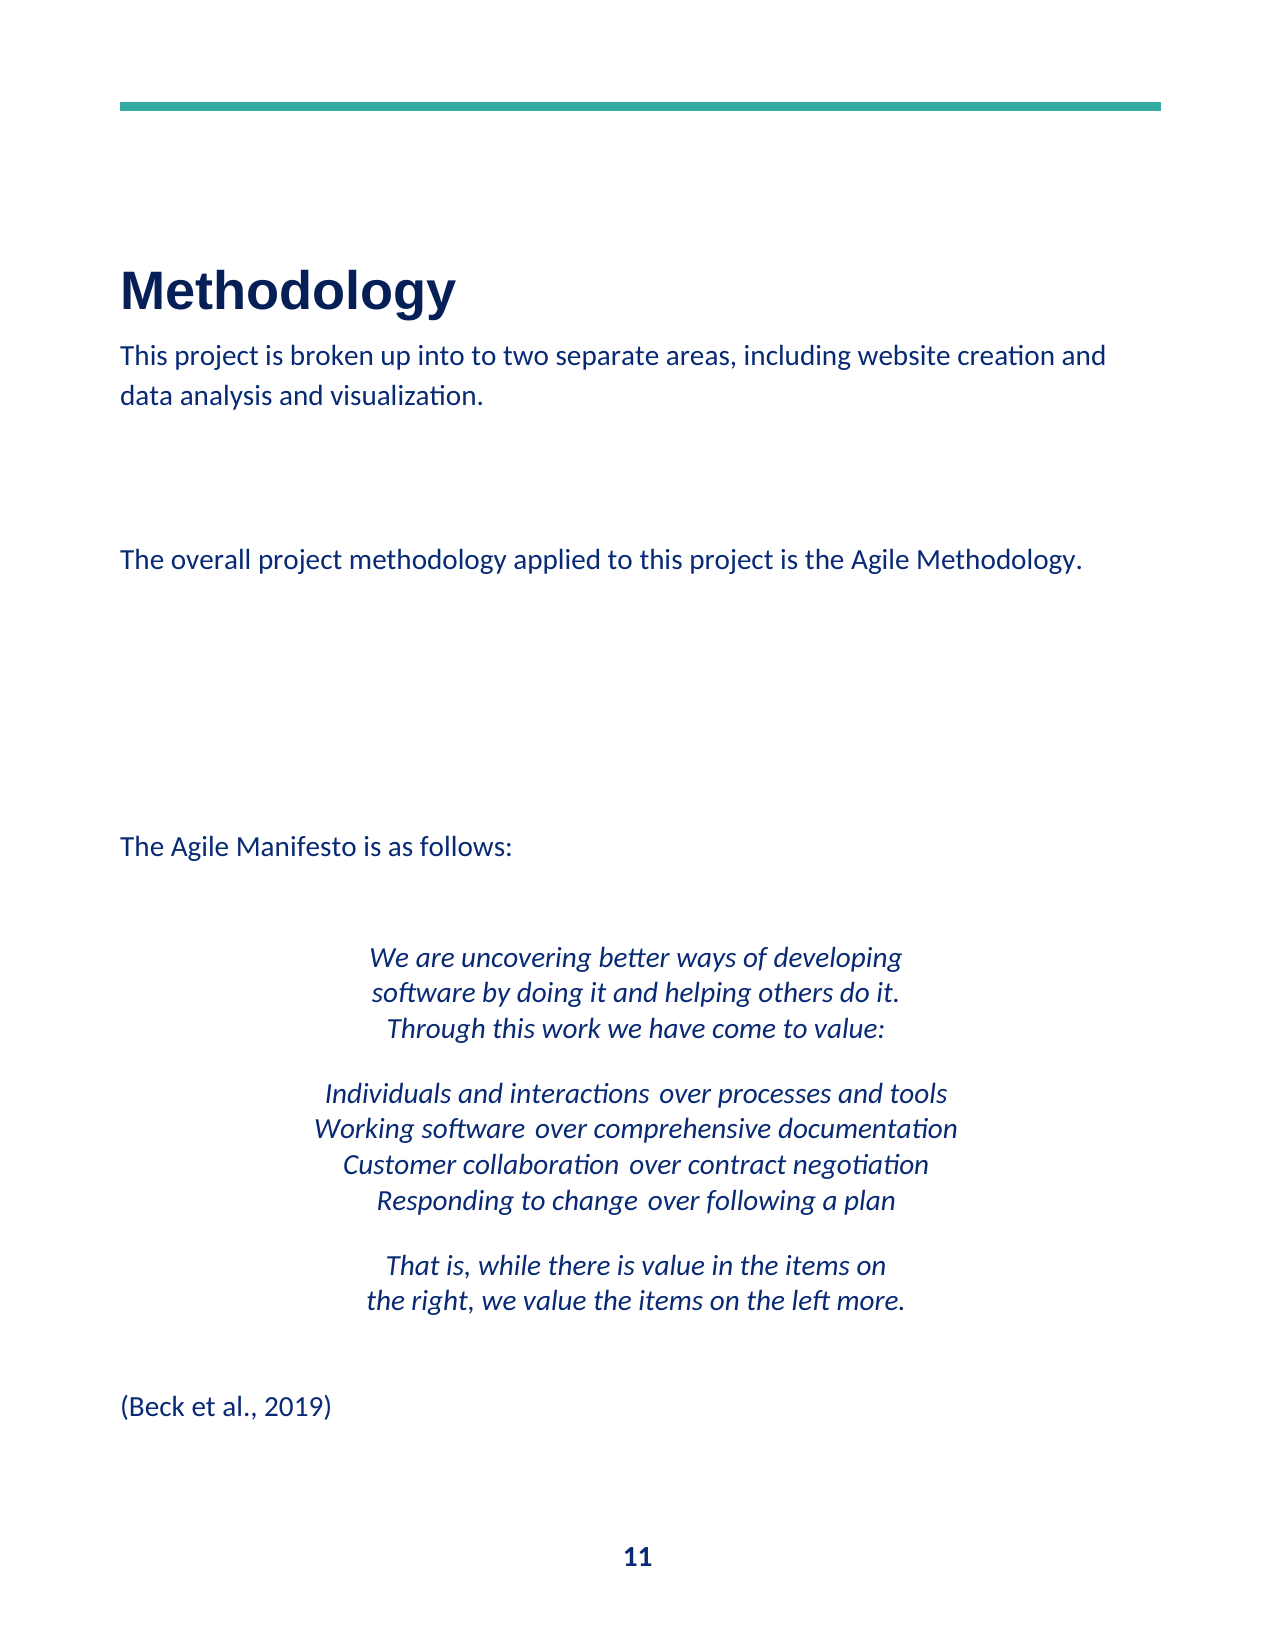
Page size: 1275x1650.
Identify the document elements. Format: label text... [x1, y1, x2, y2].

text The Agile Manifesto is as follows: [120, 828, 1155, 863]
text Individuals and interactions over processes and tools Working software over comprehensive documentation Customer collaboration over contract negotiation Responding to change over following a plan [120, 1075, 1155, 1217]
text This project is broken up into to two separate areas, including website creation and data analysis and visualization. [120, 337, 1155, 413]
subtitle Methodology [120, 259, 1155, 321]
text We are uncovering better ways of developing software by doing it and helping others do it. Through this work we have come to value: [120, 939, 1155, 1046]
text The overall project methodology applied to this project is the Agile Methodology. [120, 541, 1155, 577]
text (Beck et al., 2019) [120, 1388, 1155, 1423]
text That is, while there is value in the items on the right, we value the items on the left more. [120, 1247, 1155, 1318]
